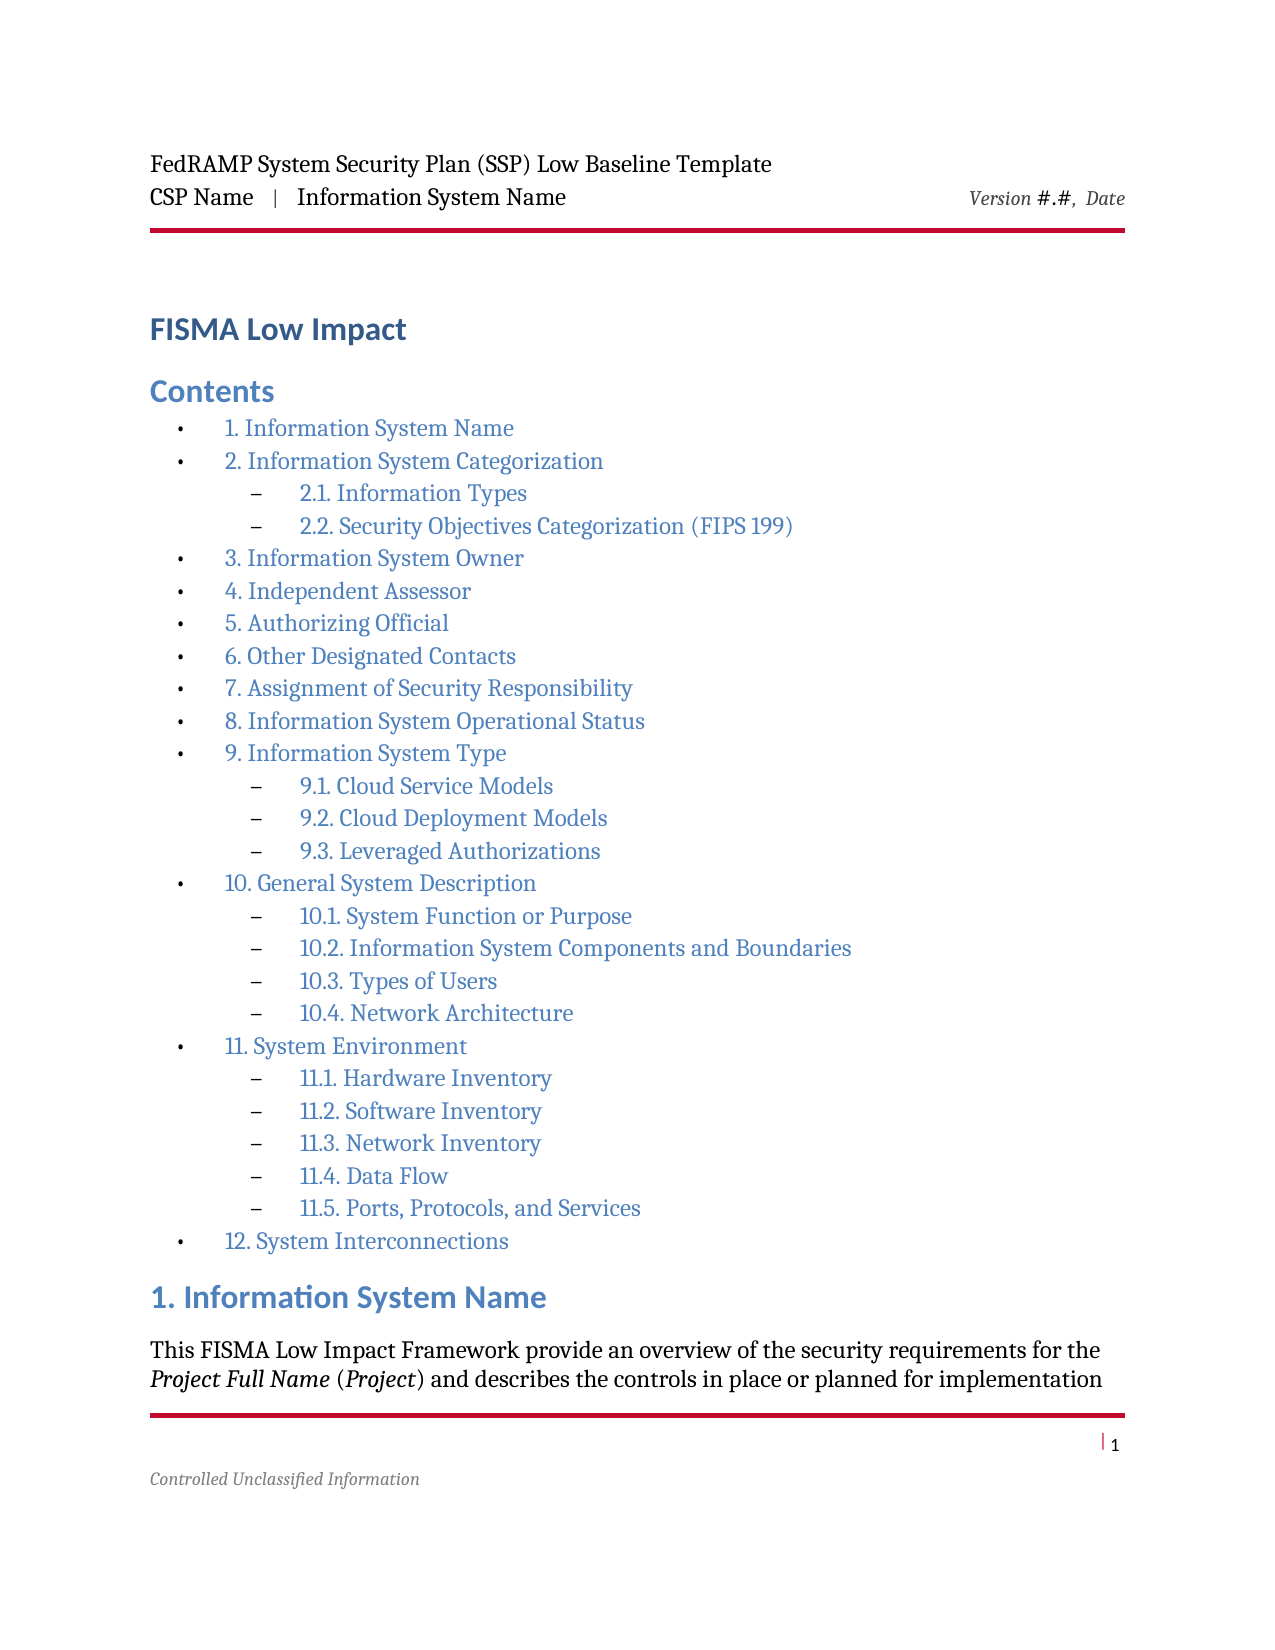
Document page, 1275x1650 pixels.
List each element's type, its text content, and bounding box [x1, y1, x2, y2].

list 7. Assignment of Security Responsibility [175, 674, 1125, 703]
subtitle Contents [150, 370, 1125, 411]
list 3. Information System Owner [175, 544, 1125, 573]
list 11.4. Data Flow [250, 1162, 1125, 1191]
list 1. Information System Name [175, 414, 1125, 443]
list 2.1. Information Types [250, 479, 1125, 508]
list 11.5. Ports, Protocols, and Services [250, 1194, 1125, 1223]
list 11. System Environment [175, 1032, 1125, 1061]
list 9.2. Cloud Deployment Models [250, 804, 1125, 833]
list 9.3. Leveraged Authorizations [250, 837, 1125, 866]
list 2.2. Security Objectives Categorization (FIPS 199) [250, 512, 1125, 541]
subtitle 1. Information System Name [150, 1276, 1125, 1317]
list 11.3. Network Inventory [250, 1129, 1125, 1158]
list 8. Information System Operational Status [175, 707, 1125, 736]
list 11.1. Hardware Inventory [250, 1064, 1125, 1093]
subtitle FISMA Low Impact [150, 308, 1125, 349]
list 4. Independent Assessor [175, 577, 1125, 606]
list 12. System Interconnections [175, 1227, 1125, 1256]
list 10. General System Description [175, 869, 1125, 898]
list 9.1. Cloud Service Models [250, 772, 1125, 801]
list 9. Information System Type [175, 739, 1125, 768]
list 10.2. Information System Components and Boundaries [250, 934, 1125, 963]
list 2. Information System Categorization [175, 447, 1125, 476]
list 10.1. System Function or Purpose [250, 902, 1125, 931]
list 6. Other Designated Contacts [175, 642, 1125, 671]
list 11.2. Software Inventory [250, 1097, 1125, 1126]
list 5. Authorizing Official [175, 609, 1125, 638]
list 10.4. Network Architecture [250, 999, 1125, 1028]
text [150, 1336, 1125, 1393]
list 10.3. Types of Users [250, 967, 1125, 996]
